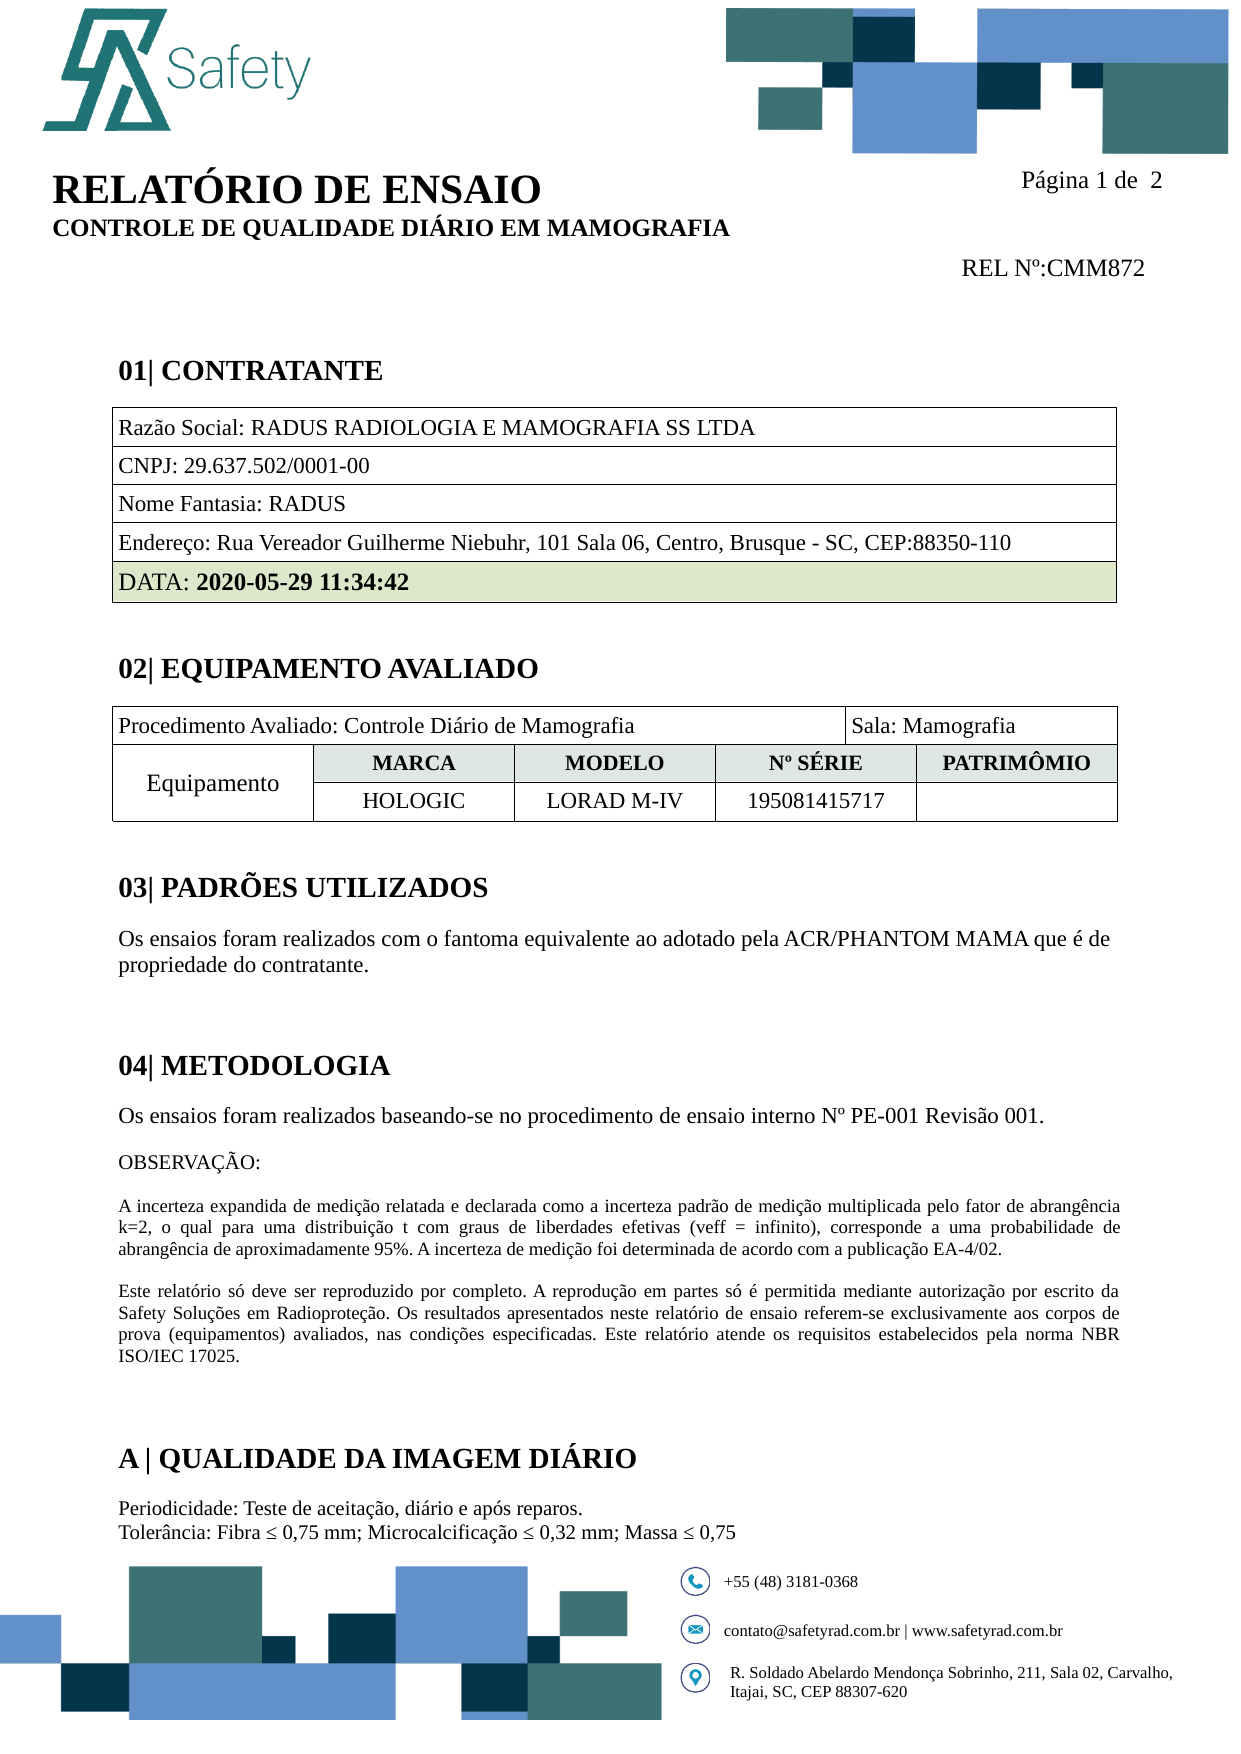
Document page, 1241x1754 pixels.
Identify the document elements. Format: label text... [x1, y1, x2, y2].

text 01| CONTRATANTE [118, 353, 1122, 386]
table_cell 195081415717 [716, 783, 916, 821]
table_cell HOLOGIC [314, 783, 514, 821]
table_cell Nome Fantasia: RADUS [113, 485, 1116, 522]
text 03| PADRÕES UTILIZADOS [118, 871, 1122, 904]
picture [680, 1614, 710, 1644]
text A | QUALIDADE DA IMAGEM DIÁRIO [118, 1442, 1122, 1475]
text Os ensaios foram realizados com o fantoma equivalente ao adotado pela ACR/PHANTOM MAMA que é de propriedade do contratante. [118, 925, 1122, 978]
picture [42, 8, 311, 131]
table_cell CNPJ: 29.637.502/0001-00 [113, 447, 1116, 484]
text Os ensaios foram realizados baseando-se no procedimento de ensaio interno Nº PE-001 Revisão 001. [118, 1102, 1122, 1129]
text Periodicidade: Teste de aceitação, diário e após reparos. [118, 1496, 1122, 1520]
table_cell Equipamento [113, 745, 313, 821]
text A incerteza expandida de medição relatada e declarada como a incerteza padrão de medição multiplicada pelo fator de abrangência k=2, o qual para uma distribuição t com graus de liberdades efetivas (veff = infinito), corresponde a uma probabilidade de abrangência de aproximadamente 95%. A incerteza de medição foi determinada de acordo com a publicação EA-4/02. [118, 1194, 1122, 1259]
picture [680, 1663, 710, 1693]
table_header Procedimento Avaliado: Controle Diário de Mamografia [113, 707, 845, 744]
table_cell MARCA [314, 745, 514, 781]
picture [725, 8, 1229, 154]
text Este relatório só deve ser reproduzido por completo. A reprodução em partes só é permitida mediante autorização por escrito da Safety Soluções em Radioproteção. Os resultados apresentados neste relatório de ensaio referem-se exclusivamente aos corpos de prova (equipamentos) avaliados, nas condições especificadas. Este relatório atende os requisitos estabelecidos pela norma NBR ISO/IEC 17025. [118, 1280, 1122, 1366]
table_cell LORAD M-IV [515, 783, 715, 821]
table_header Razão Social: RADUS RADIOLOGIA E MAMOGRAFIA SS LTDA [113, 408, 1116, 446]
text 02| EQUIPAMENTO AVALIADO [118, 651, 1122, 685]
picture [680, 1566, 710, 1596]
table_cell Nº SÉRIE [716, 745, 916, 781]
table_header Sala: Mamografia [846, 707, 1117, 744]
text Tolerância: Fibra ≤ 0,75 mm; Microcalcificação ≤ 0,32 mm; Massa ≤ 0,75 [118, 1520, 1122, 1544]
table_cell DATA: 2020-05-29 11:34:42 [113, 562, 1116, 601]
picture [0, 1566, 662, 1720]
table_cell PATRIMÔMIO [917, 745, 1117, 781]
table_cell Endereço: Rua Vereador Guilherme Niebuhr, 101 Sala 06, Centro, Brusque - SC, CEP:88350-110 [113, 523, 1116, 561]
table_cell [917, 783, 1117, 821]
text 04| METODOLOGIA [118, 1048, 1122, 1082]
table_cell MODELO [515, 745, 715, 781]
text OBSERVAÇÃO: [118, 1150, 1122, 1174]
